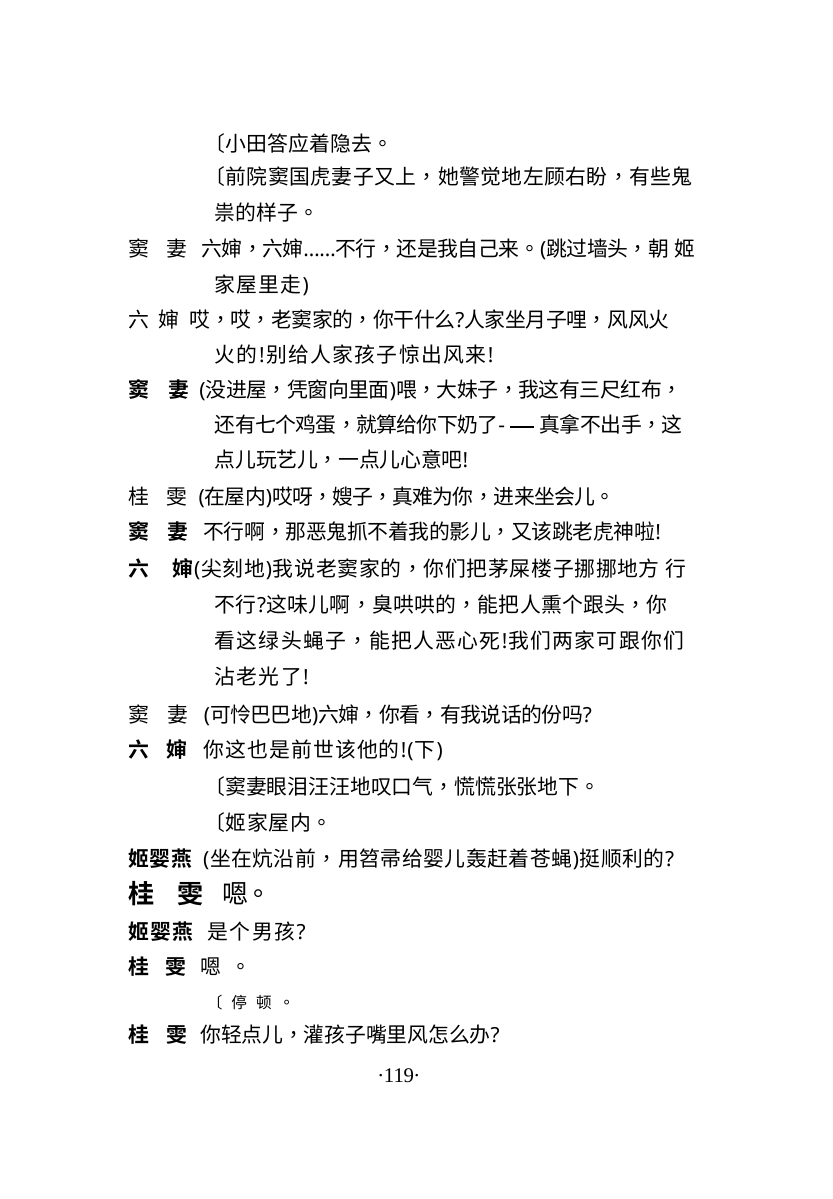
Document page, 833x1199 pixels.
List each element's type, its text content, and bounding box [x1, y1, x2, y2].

text 窦 妻 六婶，六婶……不行，还是我自己来。(跳过墙头，朝 姬家屋里走) [128, 234, 695, 298]
text 姬婴燕 (坐在炕沿前，用笤帚给婴儿轰赶着苍蝇)挺顺利的? 桂 雯 嗯。 [128, 844, 690, 911]
text 窦 妻 (可怜巴巴地)六婶，你看，有我说话的份吗? 六 婶 你这也是前世该他的!(下) [128, 700, 613, 764]
text 姬婴燕 是个男孩? 桂 雯 嗯 。 [128, 917, 314, 981]
text 桂 雯 (在屋内)哎呀，嫂子，真难为你，进来坐会儿。 [128, 483, 707, 509]
text 六 婶 哎，哎，老窦家的，你干什么?人家坐月子哩，风风火 火的!别给人家孩子惊出风来! [128, 306, 689, 369]
text 〔 停 顿 。 [207, 994, 707, 1016]
text 〔小田答应着隐去。 [204, 131, 707, 157]
text 桂 雯 你轻点儿，灌孩子嘴里风怎么办? [128, 1021, 707, 1047]
text 〔窦妻眼泪汪汪地叹口气，慌慌张张地下。 〔姬家屋内。 [204, 772, 600, 836]
text 窦 妻 (没进屋，凭窗向里面)喂，大妹子，我这有三尺红布， 还有七个鸡蛋，就算给你下奶了- 真拿不出手，这 点儿玩艺儿，一点儿心意吧! [128, 375, 703, 473]
text 〔前院窦国虎妻子又上，她警觉地左顾右盼，有些鬼 祟的样子。 [204, 162, 694, 227]
text 六 婶(尖刻地)我说老窦家的，你们把茅屎楼子挪挪地方 行不行?这味儿啊，臭哄哄的，能把人熏个跟头，你 看这绿头蝇子，能把人恶心死!我们两家可跟你们 沾老光了! [128, 554, 691, 691]
text 窦 妻 不行啊，那恶鬼抓不着我的影儿，又该跳老虎神啦! [128, 519, 707, 545]
